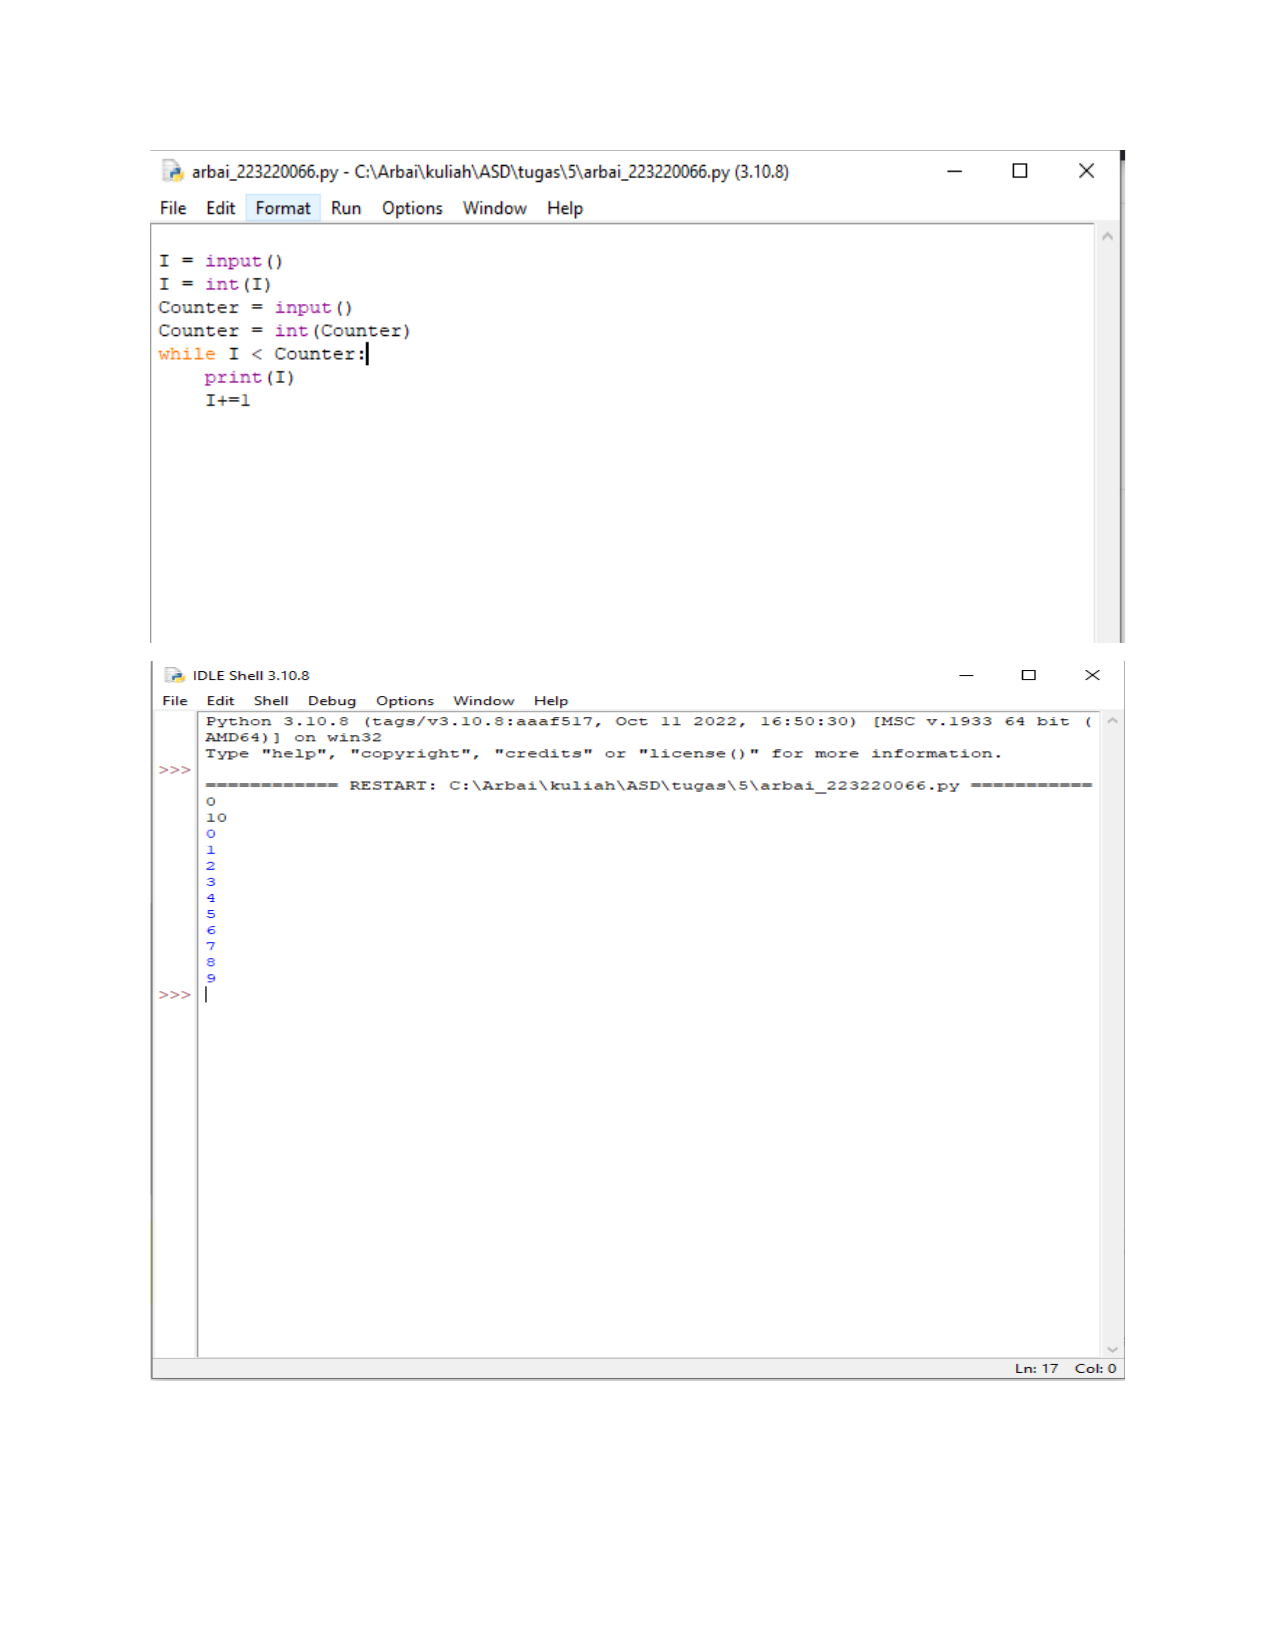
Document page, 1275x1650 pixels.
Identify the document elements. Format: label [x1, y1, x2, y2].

picture [150, 661, 1125, 1381]
picture [150, 150, 1125, 643]
